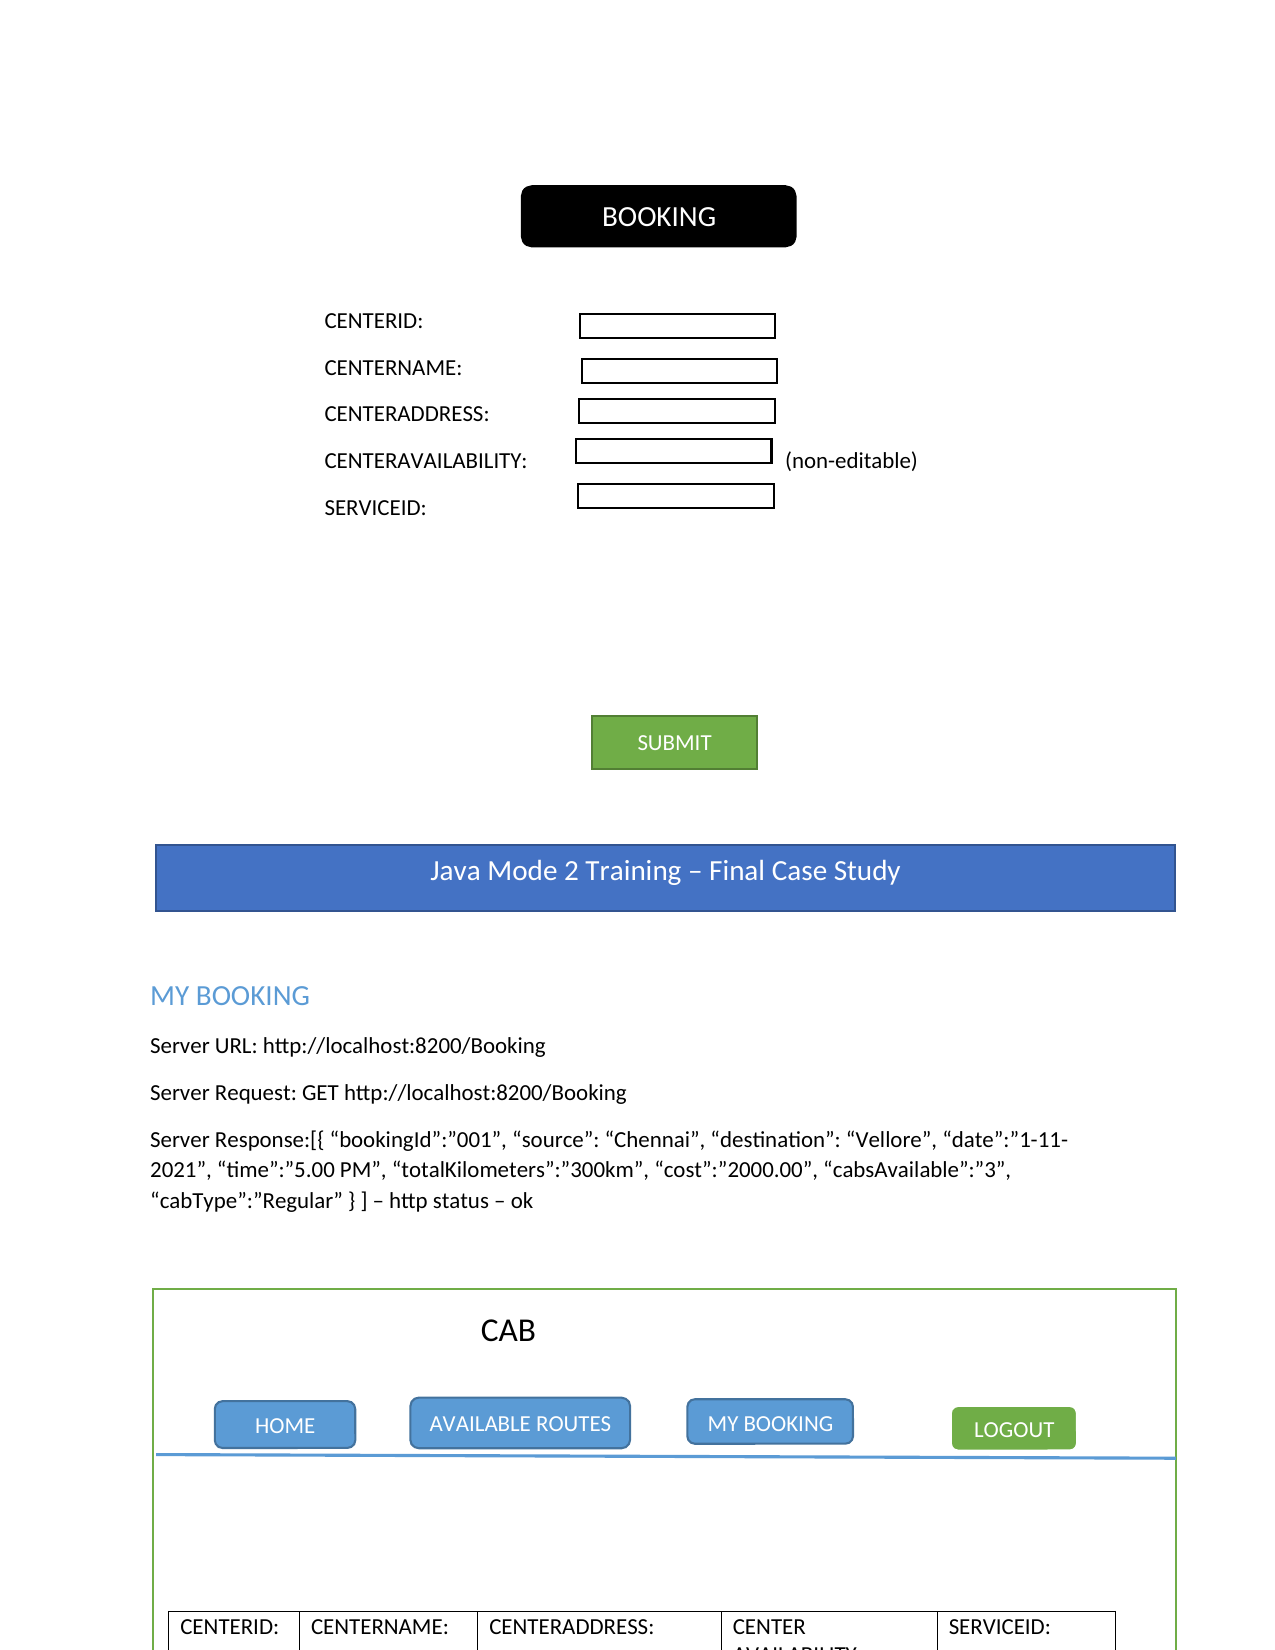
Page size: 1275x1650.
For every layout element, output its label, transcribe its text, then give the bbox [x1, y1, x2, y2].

text MY BOOKING [150, 977, 1125, 1012]
text Server Request: GET http://localhost:8200/Booking [150, 1078, 1125, 1107]
text Server URL: http://localhost:8200/Booking [150, 1032, 1125, 1060]
text Server Response:[{ “bookingId”:”001”, “source”: “Chennai”, “destination”: “Vellore”, “date”:”1-11-2021”, “time”:”5.00 PM”, “totalKilometers”:”300km”, “cost”:”2000.00”, “cabsAvailable”:”3”, “cabType”:”Regular” } ] – http status – ok [150, 1125, 1125, 1214]
